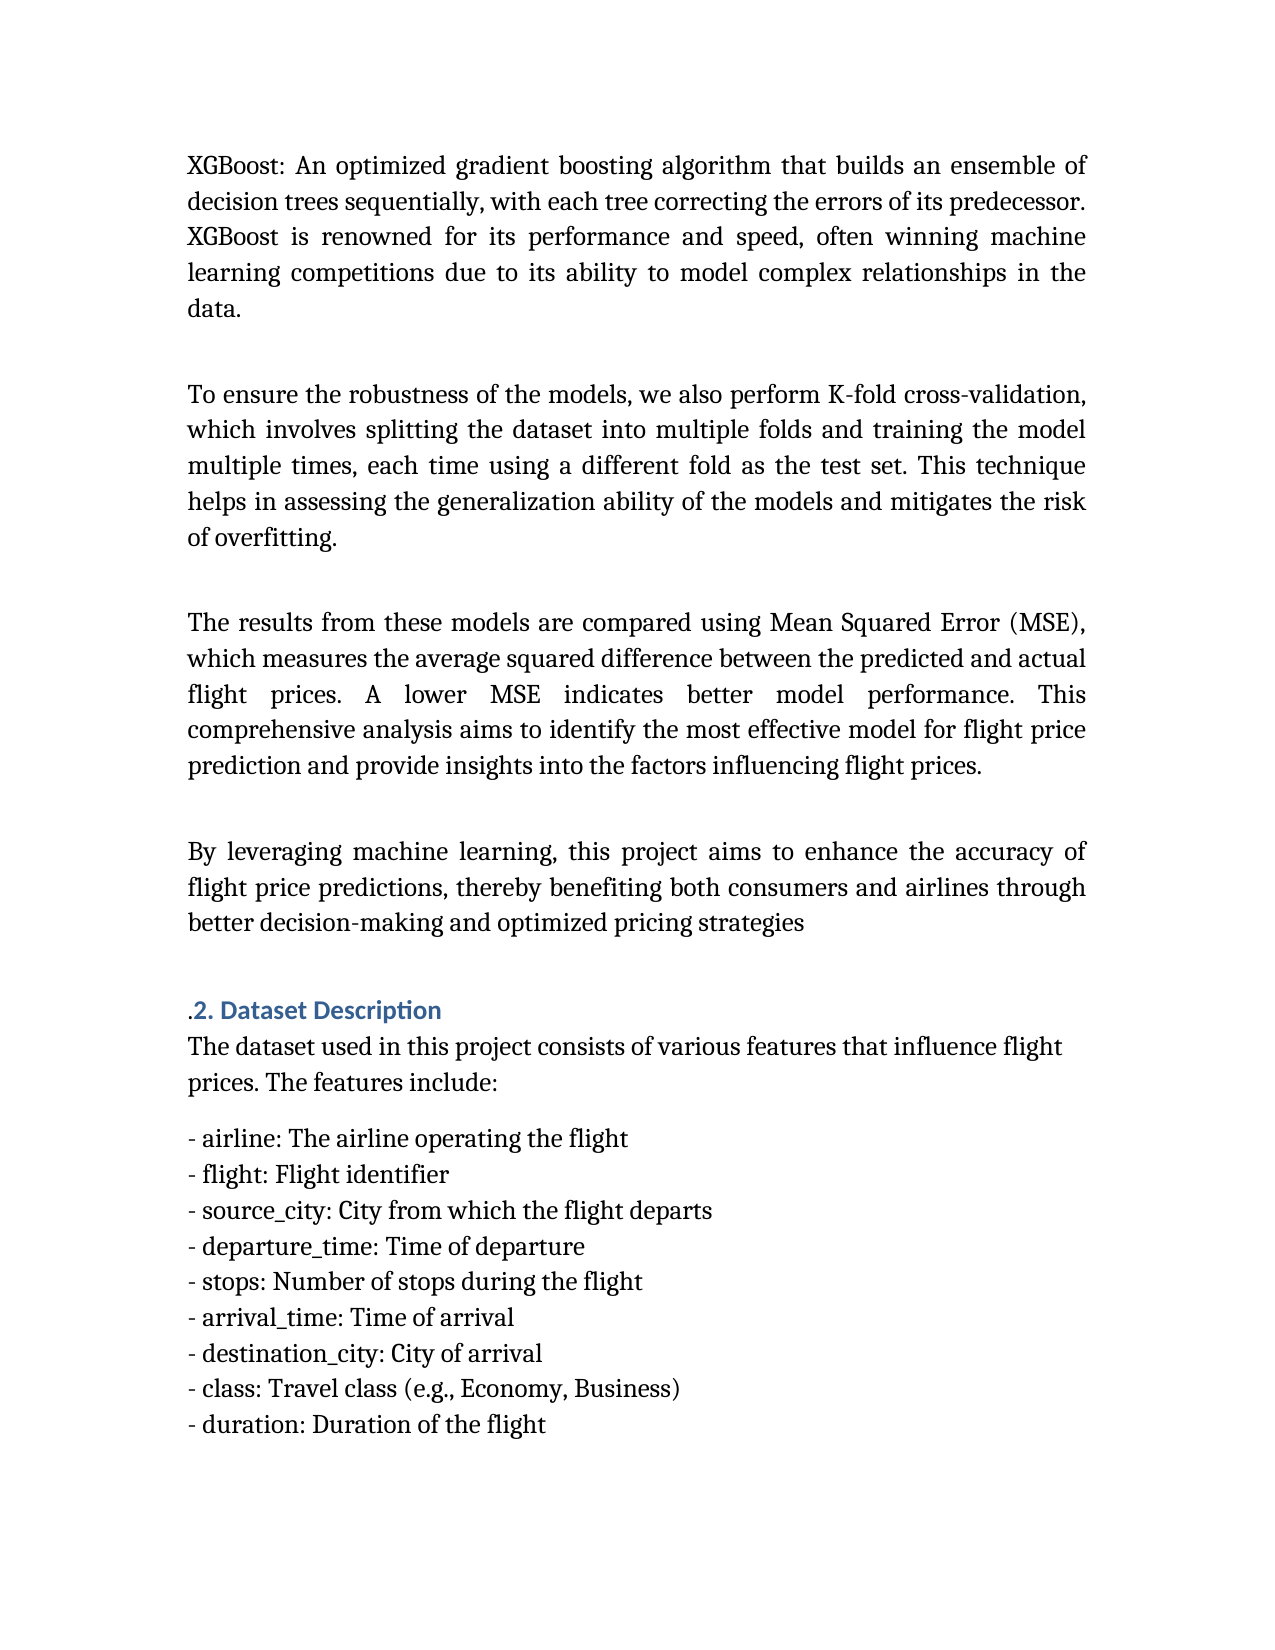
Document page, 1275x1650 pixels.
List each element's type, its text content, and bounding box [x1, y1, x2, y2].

subtitle By leveraging machine learning, this project aims to enhance the accuracy of flight price predictions, thereby benefiting both consumers and airlines through better decision-making and optimized pricing strategies [187, 836, 1087, 938]
subtitle The results from these models are compared using Mean Squared Error (MSE), which measures the average squared difference between the predicted and actual flight prices. A lower MSE indicates better model performance. This comprehensive analysis aims to identify the most effective model for flight price prediction and provide insights into the factors influencing flight prices. [187, 607, 1087, 781]
subtitle To ensure the robustness of the models, we also perform K-fold cross-validation, which involves splitting the dataset into multiple folds and training the model multiple times, each time using a different fold as the test set. This technique helps in assessing the generalization ability of the models and mitigates the risk of overfitting. [187, 379, 1087, 553]
subtitle XGBoost: An optimized gradient boosting algorithm that builds an ensemble of decision trees sequentially, with each tree correcting the errors of its predecessor. XGBoost is renowned for its performance and speed, often winning machine learning competitions due to its ability to model complex relationships in the data. [187, 150, 1087, 324]
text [187, 1123, 1087, 1440]
text The dataset used in this project consists of various features that influence flight prices. The features include: [187, 1031, 1087, 1098]
subtitle .2. Dataset Description [187, 993, 1087, 1026]
